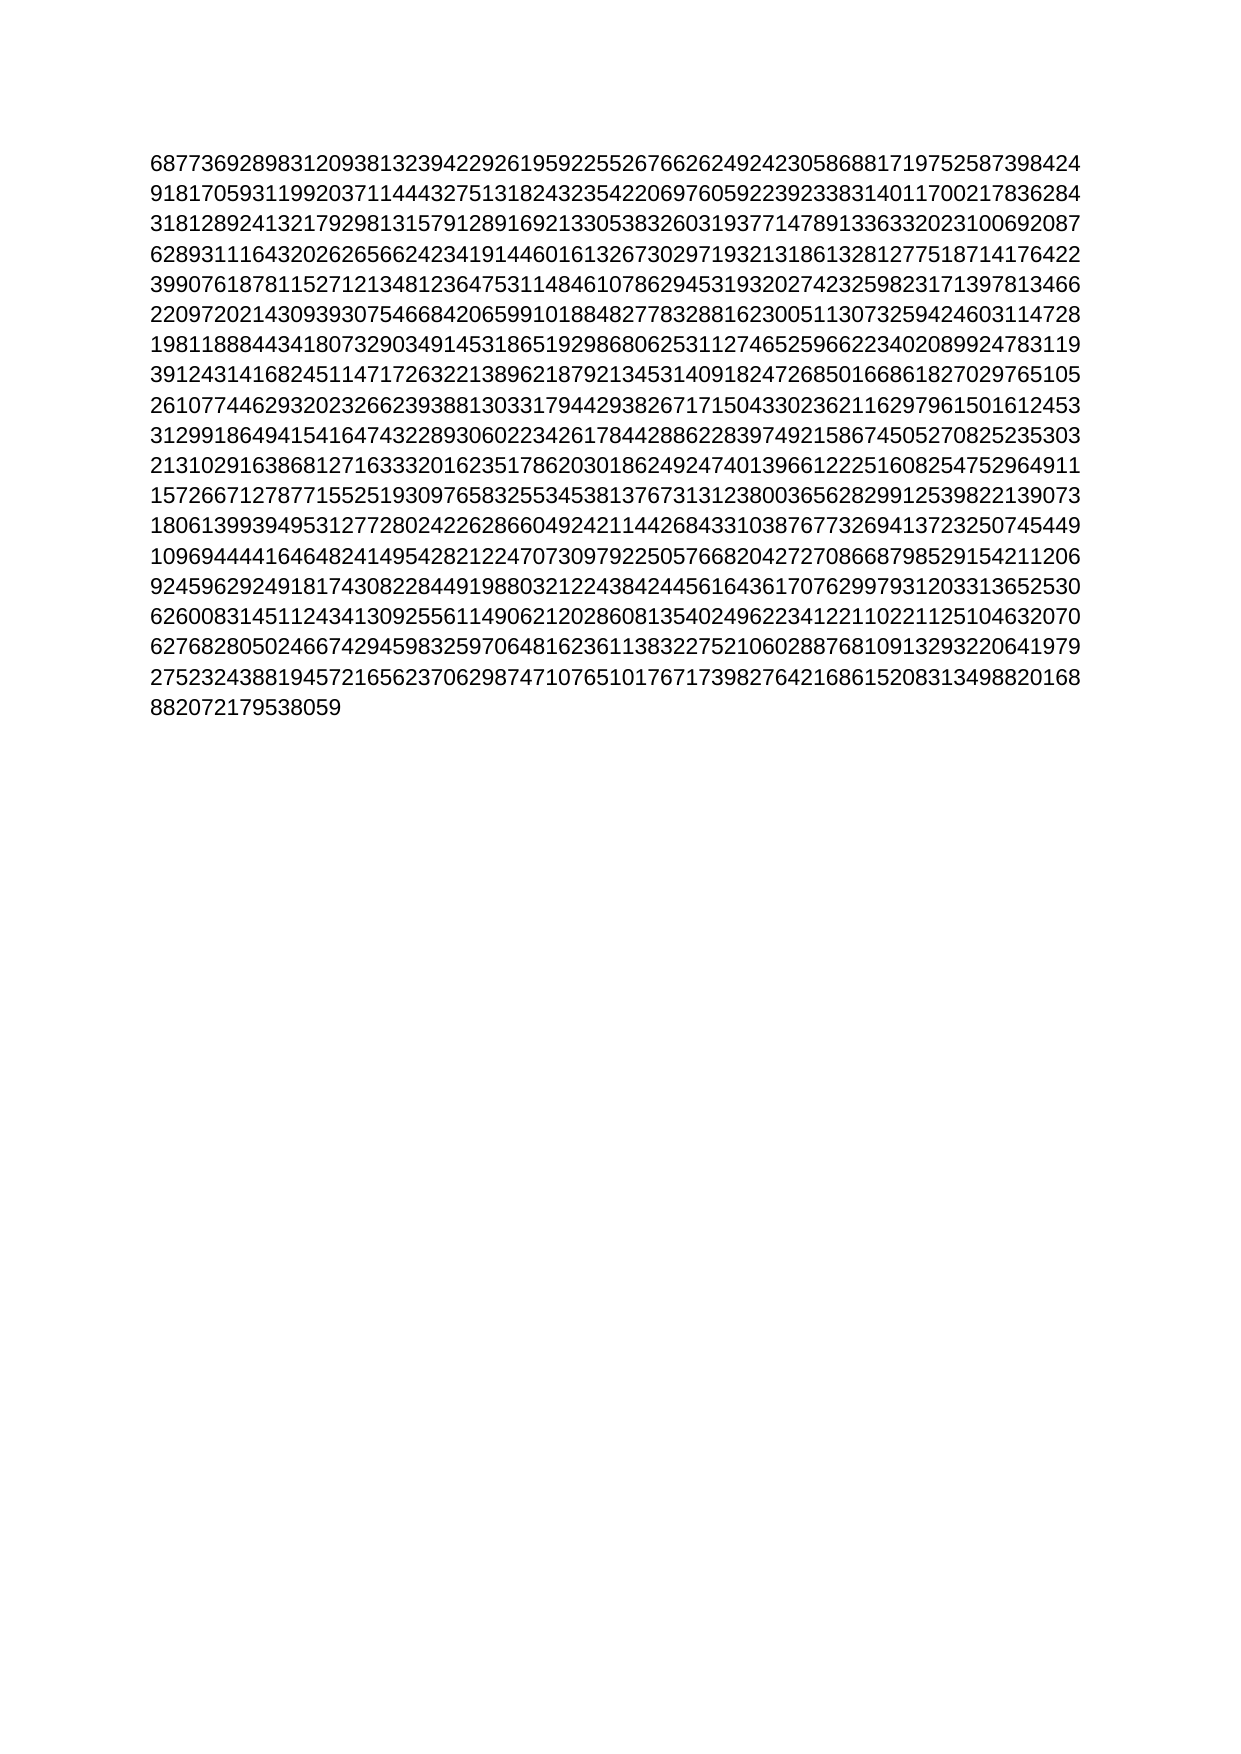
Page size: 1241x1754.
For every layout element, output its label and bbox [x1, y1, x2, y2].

text [150, 150, 1090, 720]
